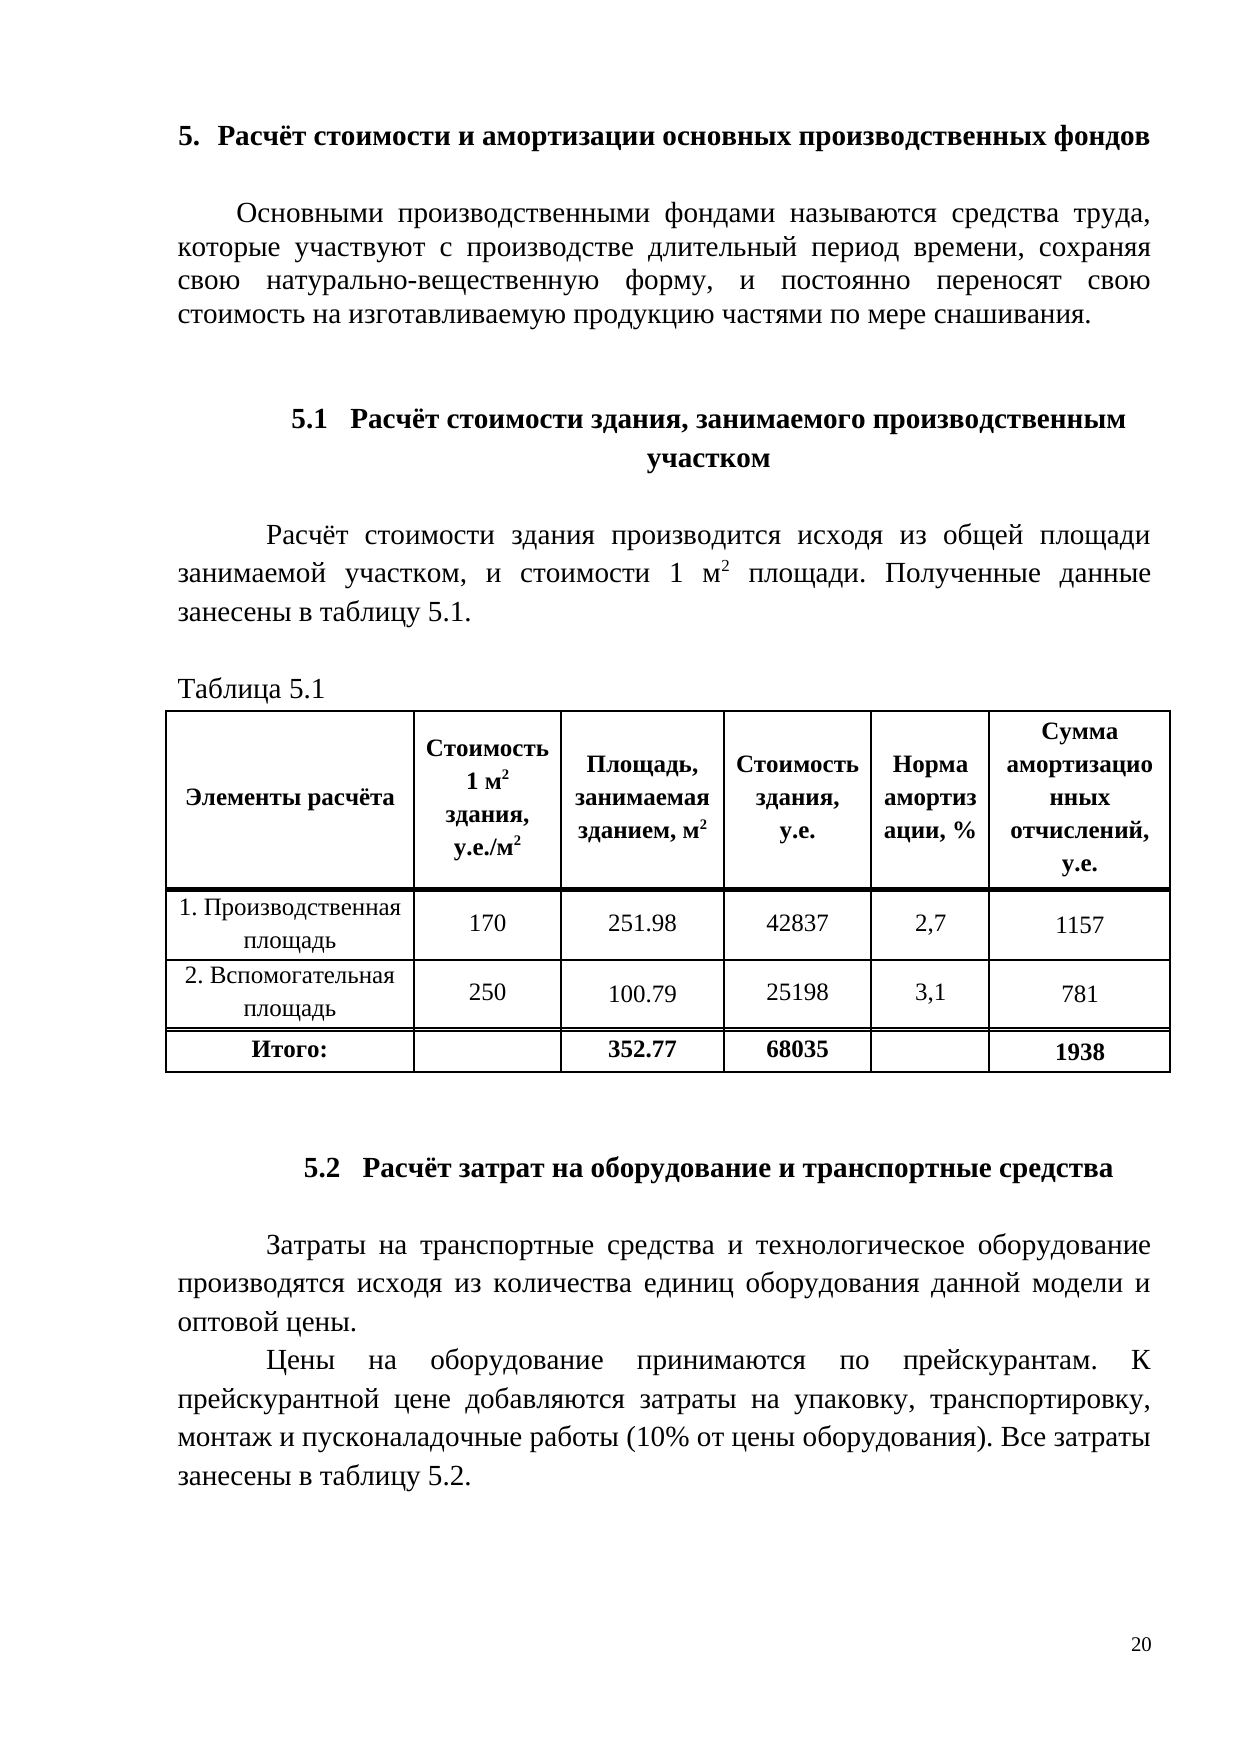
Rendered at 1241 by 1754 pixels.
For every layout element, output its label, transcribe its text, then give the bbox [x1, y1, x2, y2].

table_header Стоимость здания, у.е. [725, 712, 870, 887]
table_cell 1. Производственная площадь [167, 892, 413, 958]
table_cell 2,7 [872, 892, 988, 958]
text Затраты на транспортные средства и технологическое оборудование производятся исходя из количества единиц оборудования данной модели и оптовой цены. [177, 1227, 1152, 1337]
table_cell 100.79 [562, 961, 723, 1027]
table_cell [415, 1032, 560, 1071]
table_header Стоимость 1 м2 здания, у.е./м2 [415, 712, 560, 887]
table_cell 352.77 [562, 1032, 723, 1071]
table_cell 68035 [725, 1032, 870, 1071]
text Цены на оборудование принимаются по прейскурантам. К прейскурантной цене добавляются затраты на упаковку, транспортировку, монтаж и пусконаладочные работы (10% от цены оборудования). Все затраты занесены в таблицу 5.2. [177, 1342, 1152, 1492]
list Расчёт стоимости и амортизации основных производственных фондов [177, 118, 1152, 152]
table_header Сумма амортизационных отчислений, у.е. [990, 712, 1169, 887]
table_cell 3,1 [872, 961, 988, 1027]
table_cell 2. Вспомогательная площадь [167, 961, 413, 1027]
table_cell 250 [415, 961, 560, 1027]
table_cell 1938 [990, 1032, 1169, 1071]
table_cell 25198 [725, 961, 870, 1027]
table_header Площадь, занимаемая зданием, м2 [562, 712, 723, 887]
table_cell 170 [415, 892, 560, 958]
table_cell [872, 1032, 988, 1071]
list Расчёт затрат на оборудование и транспортные средства [266, 1150, 1152, 1183]
table_cell Итого: [167, 1032, 413, 1071]
table_cell 1157 [990, 892, 1169, 958]
text Таблица 5.1 [177, 671, 1152, 705]
table_header Норма амортизации, % [872, 712, 988, 887]
table_cell 781 [990, 961, 1169, 1027]
text Расчёт стоимости здания производится исходя из общей площади занимаемой участком, и стоимости 1 м2 площади. Полученные данные занесены в таблицу 5.1. [177, 517, 1152, 628]
text Основными производственными фондами называются средства труда, которые участвуют с производстве длительный период времени, сохраняя свою натурально-вещественную форму, и постоянно переносят свою стоимость на изготавливаемую продукцию частями по мере снашивания. [177, 195, 1152, 329]
table_header Элементы расчёта [167, 712, 413, 887]
table_cell 42837 [725, 892, 870, 958]
table_cell 251.98 [562, 892, 723, 958]
list Расчёт стоимости здания, занимаемого производственным участком [266, 401, 1152, 473]
